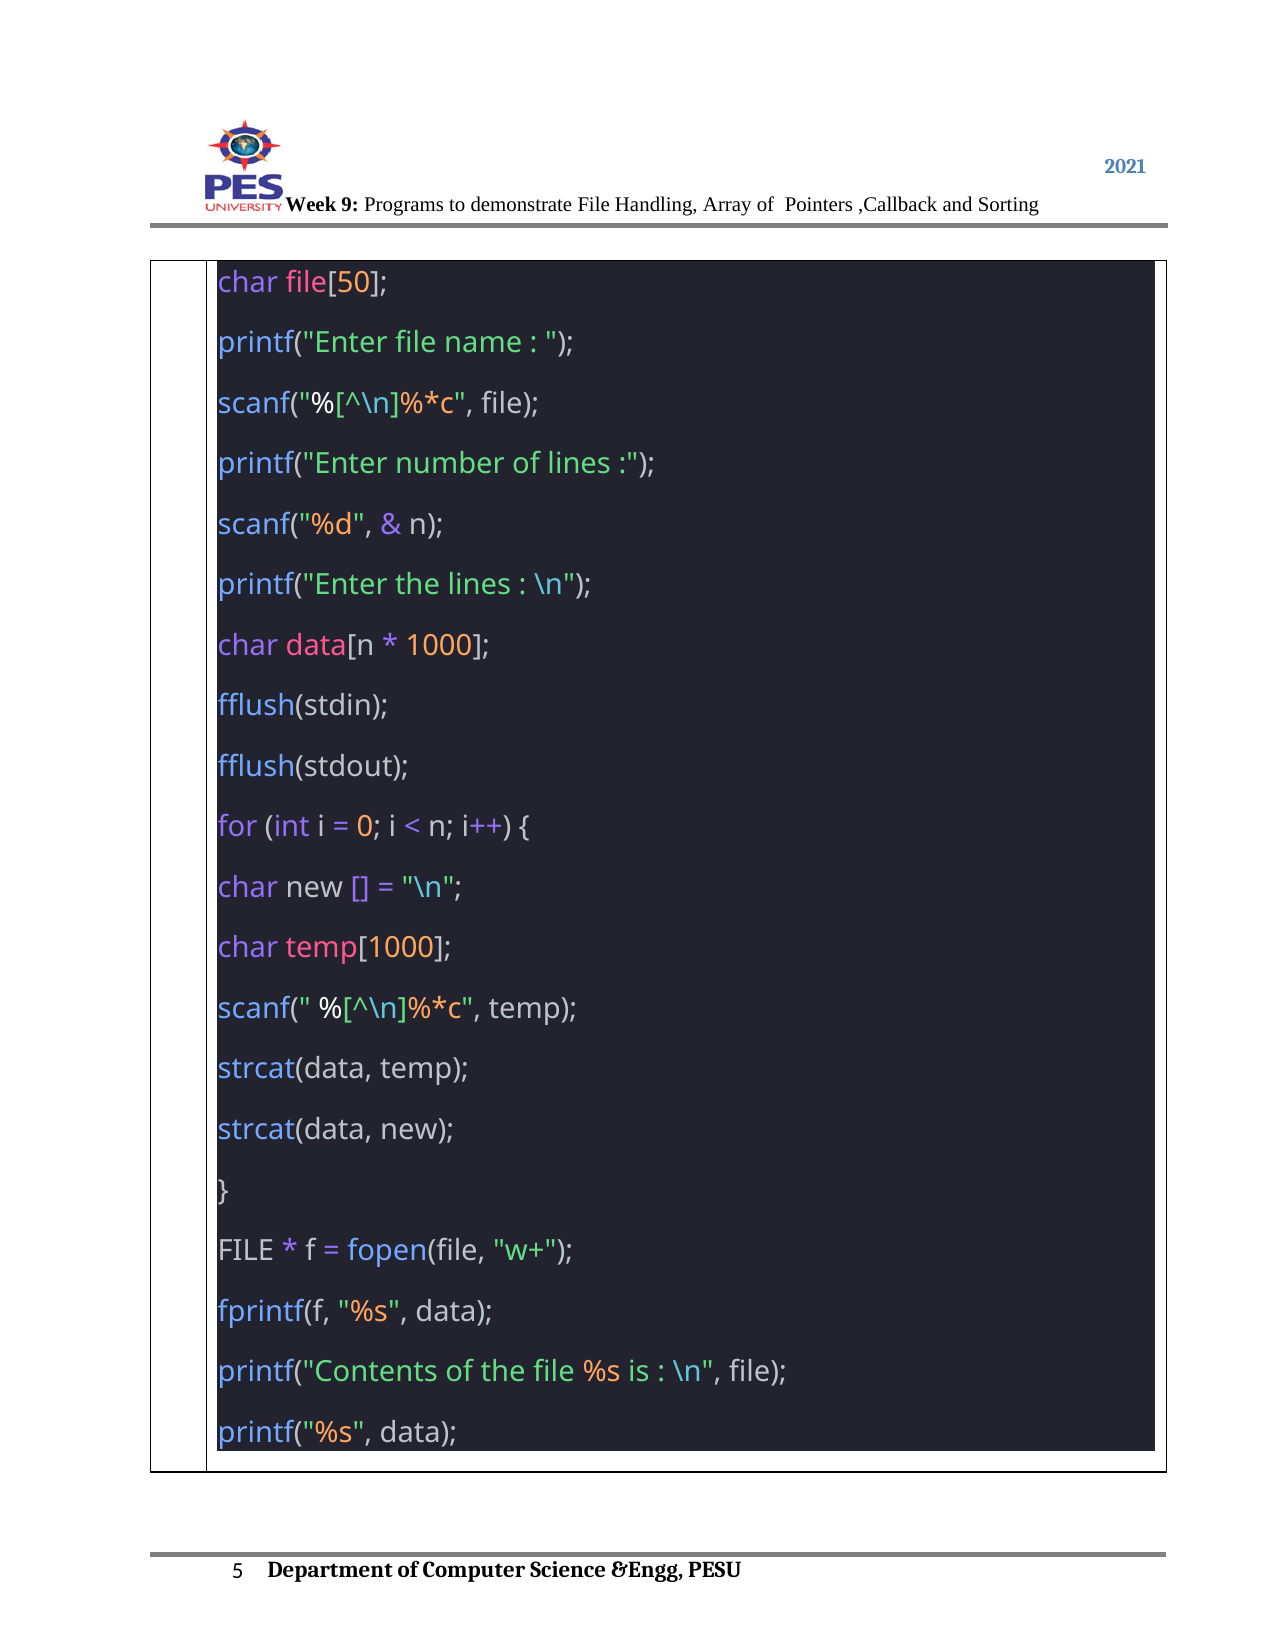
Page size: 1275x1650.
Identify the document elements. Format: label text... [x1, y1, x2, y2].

table_cell [151, 261, 206, 1471]
picture [203, 117, 285, 212]
